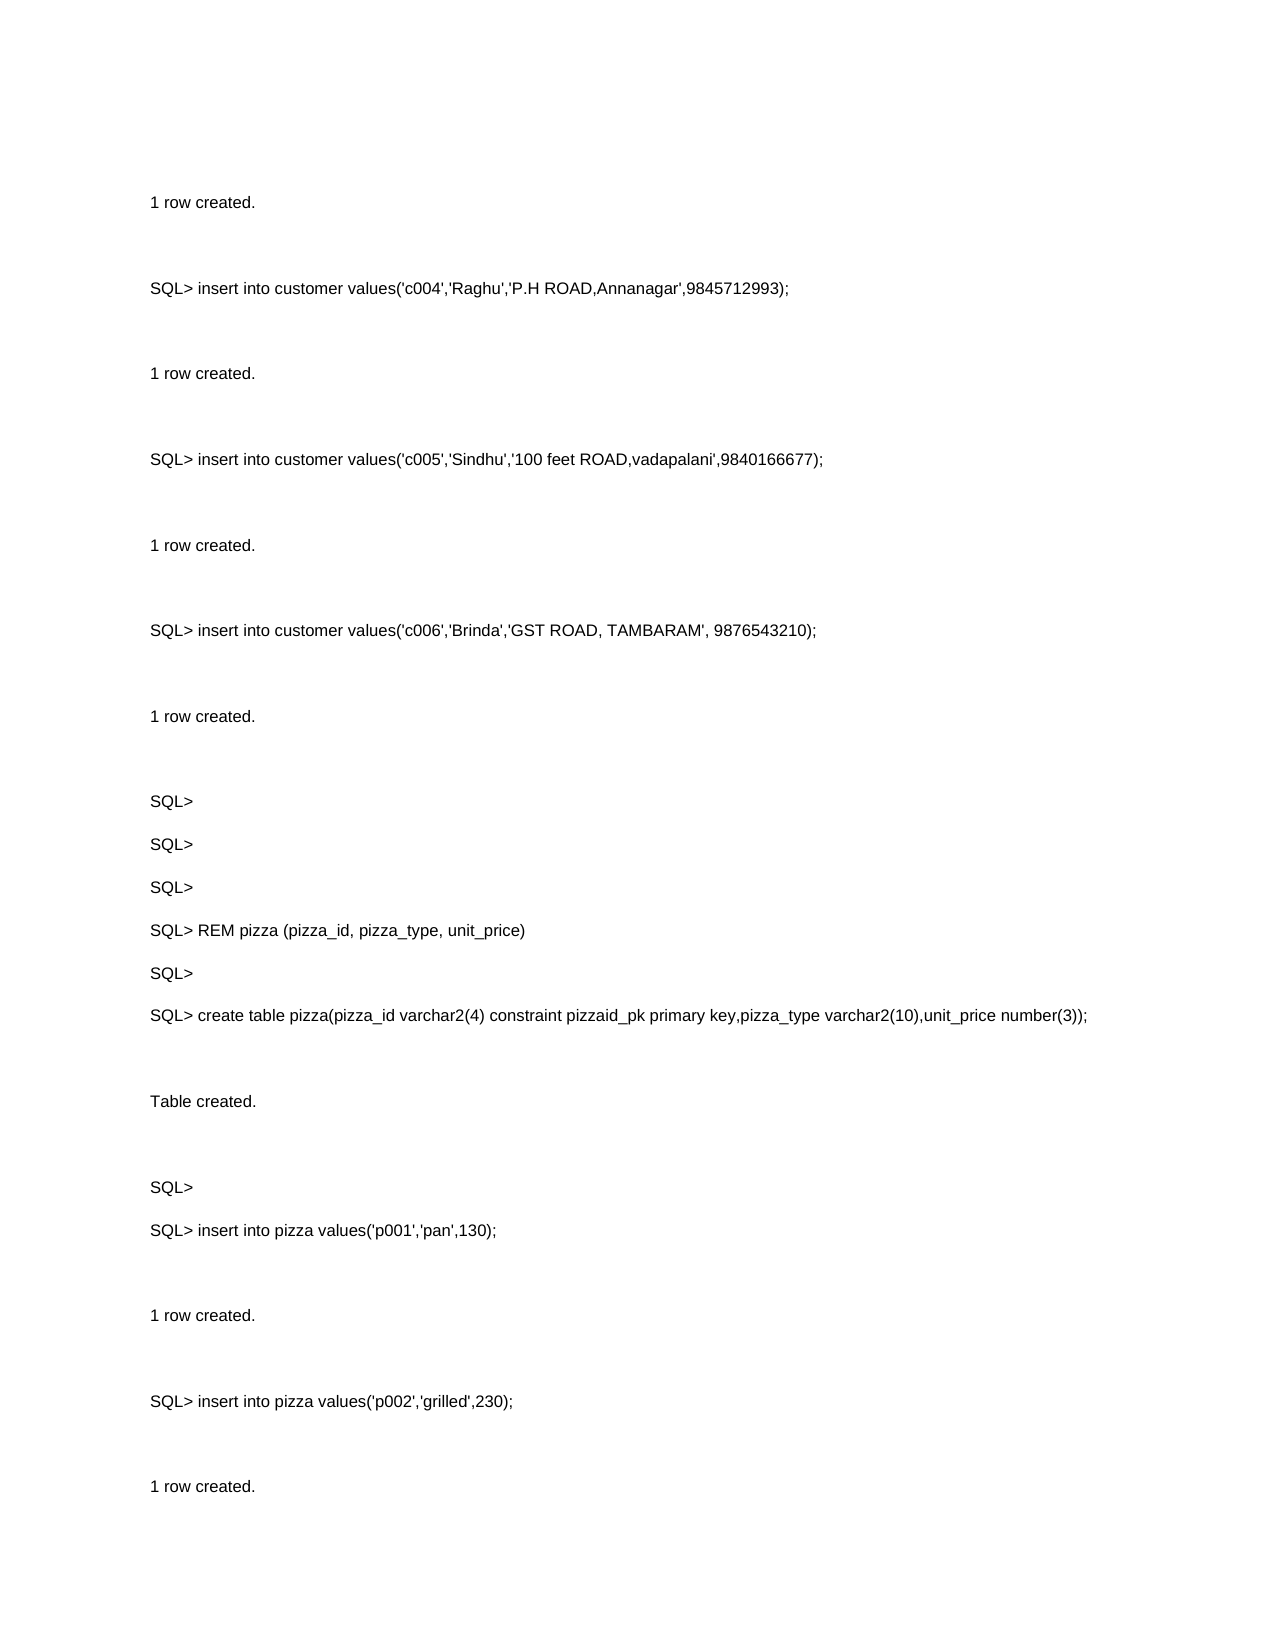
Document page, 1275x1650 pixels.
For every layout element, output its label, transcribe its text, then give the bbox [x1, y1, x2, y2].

text SQL> insert into pizza values('p002','grilled',230); [150, 1392, 1125, 1411]
text SQL> [150, 878, 1125, 897]
text SQL> REM pizza (pizza_id, pizza_type, unit_price) [150, 921, 1125, 940]
text Table created. [150, 1092, 1125, 1111]
text SQL> [150, 1177, 1125, 1197]
text SQL> insert into customer values('c004','Raghu','P.H ROAD,Annanagar',9845712993); [150, 278, 1125, 298]
text SQL> [150, 835, 1125, 854]
text SQL> create table pizza(pizza_id varchar2(4) constraint pizzaid_pk primary key,pizza_type varchar2(10),unit_price number(3)); [150, 1006, 1125, 1025]
text 1 row created. [150, 535, 1125, 554]
text SQL> insert into customer values('c006','Brinda','GST ROAD, TAMBARAM', 9876543210); [150, 621, 1125, 640]
text SQL> insert into customer values('c005','Sindhu','100 feet ROAD,vadapalani',9840166677); [150, 450, 1125, 469]
text SQL> [150, 792, 1125, 811]
text SQL> insert into pizza values('p001','pan',130); [150, 1220, 1125, 1239]
text 1 row created. [150, 364, 1125, 383]
text 1 row created. [150, 707, 1125, 726]
text SQL> [150, 963, 1125, 983]
text 1 row created. [150, 1306, 1125, 1325]
text 1 row created. [150, 193, 1125, 212]
text 1 row created. [150, 1477, 1125, 1496]
